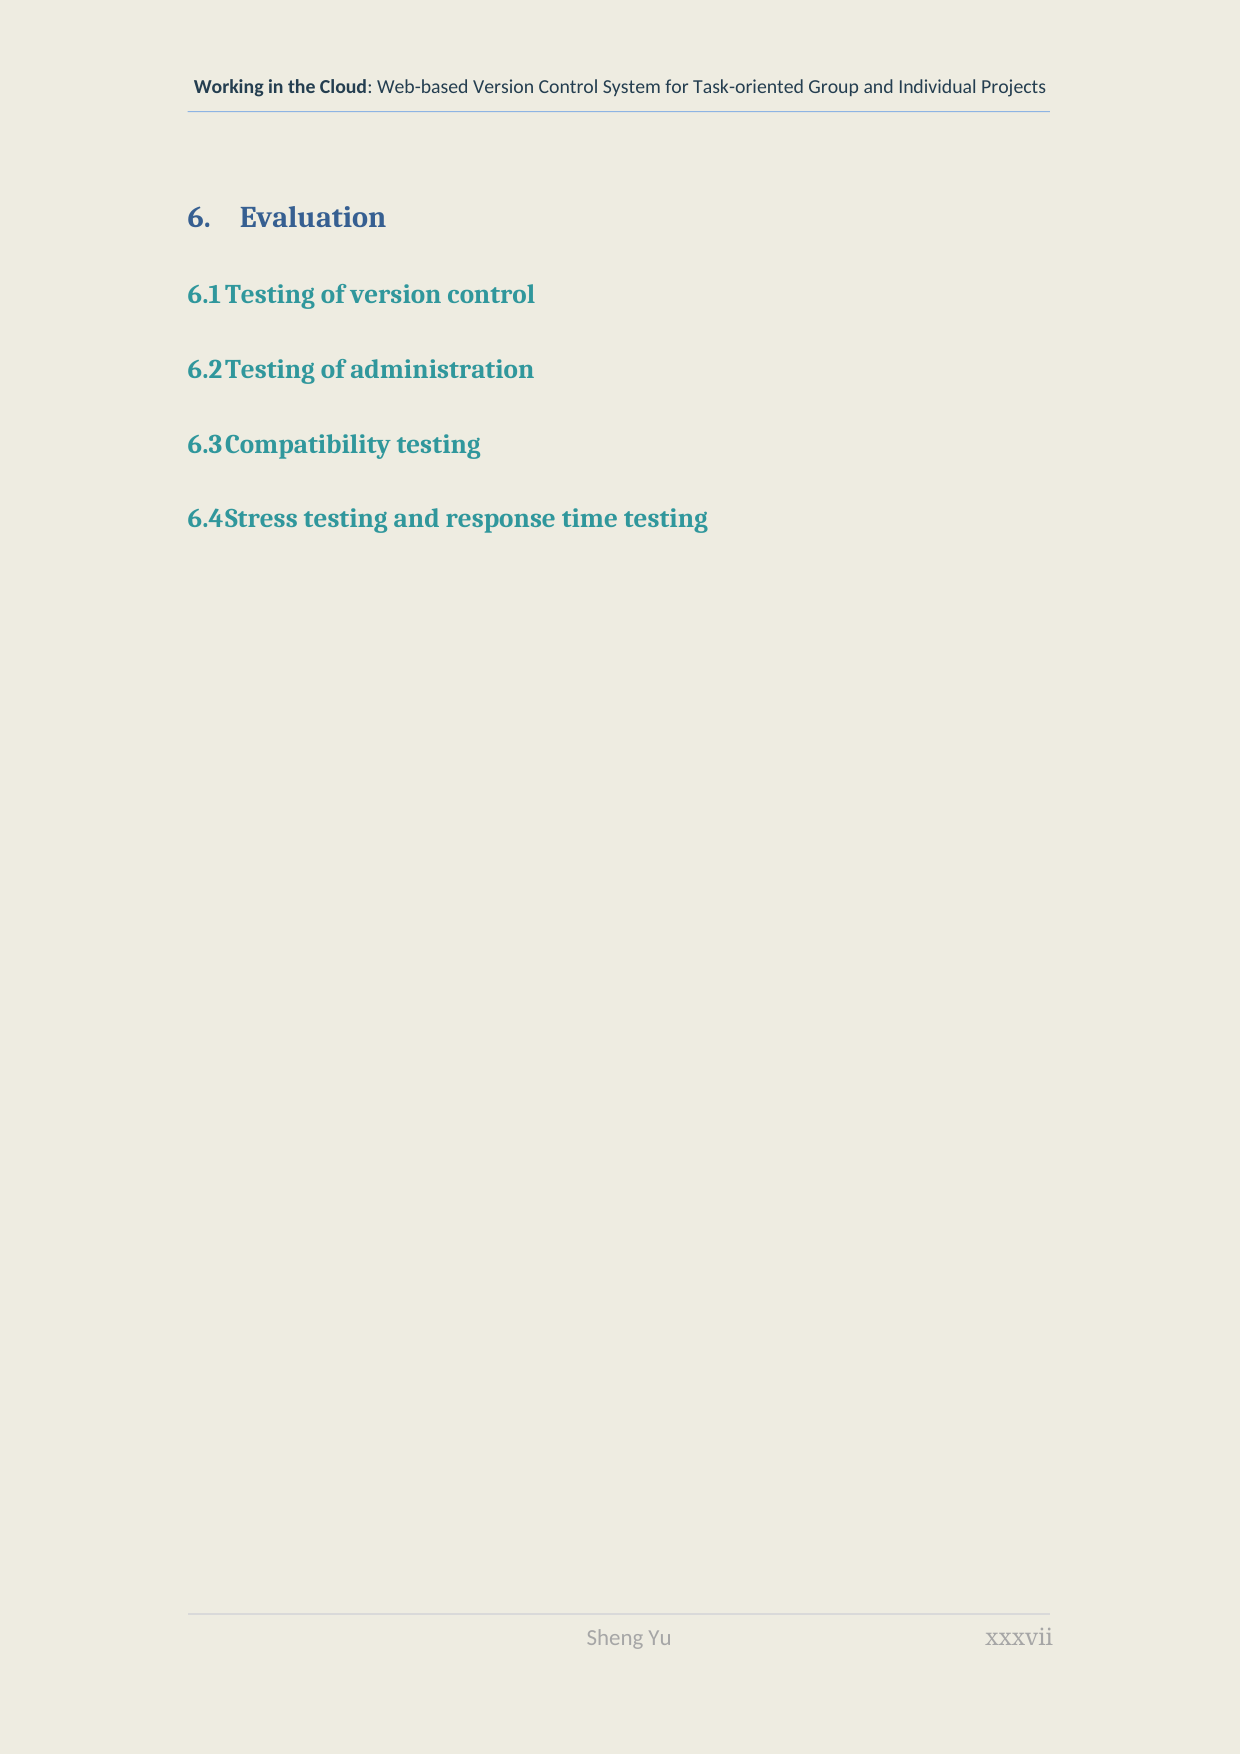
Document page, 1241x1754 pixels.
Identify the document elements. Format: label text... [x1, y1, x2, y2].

subtitle Testing of administration [187, 354, 1053, 385]
subtitle Testing of version control [187, 279, 1053, 310]
subtitle Compatibility testing [187, 429, 1053, 460]
subtitle Stress testing and response time testing [187, 503, 1053, 535]
subtitle Evaluation [187, 200, 1053, 235]
